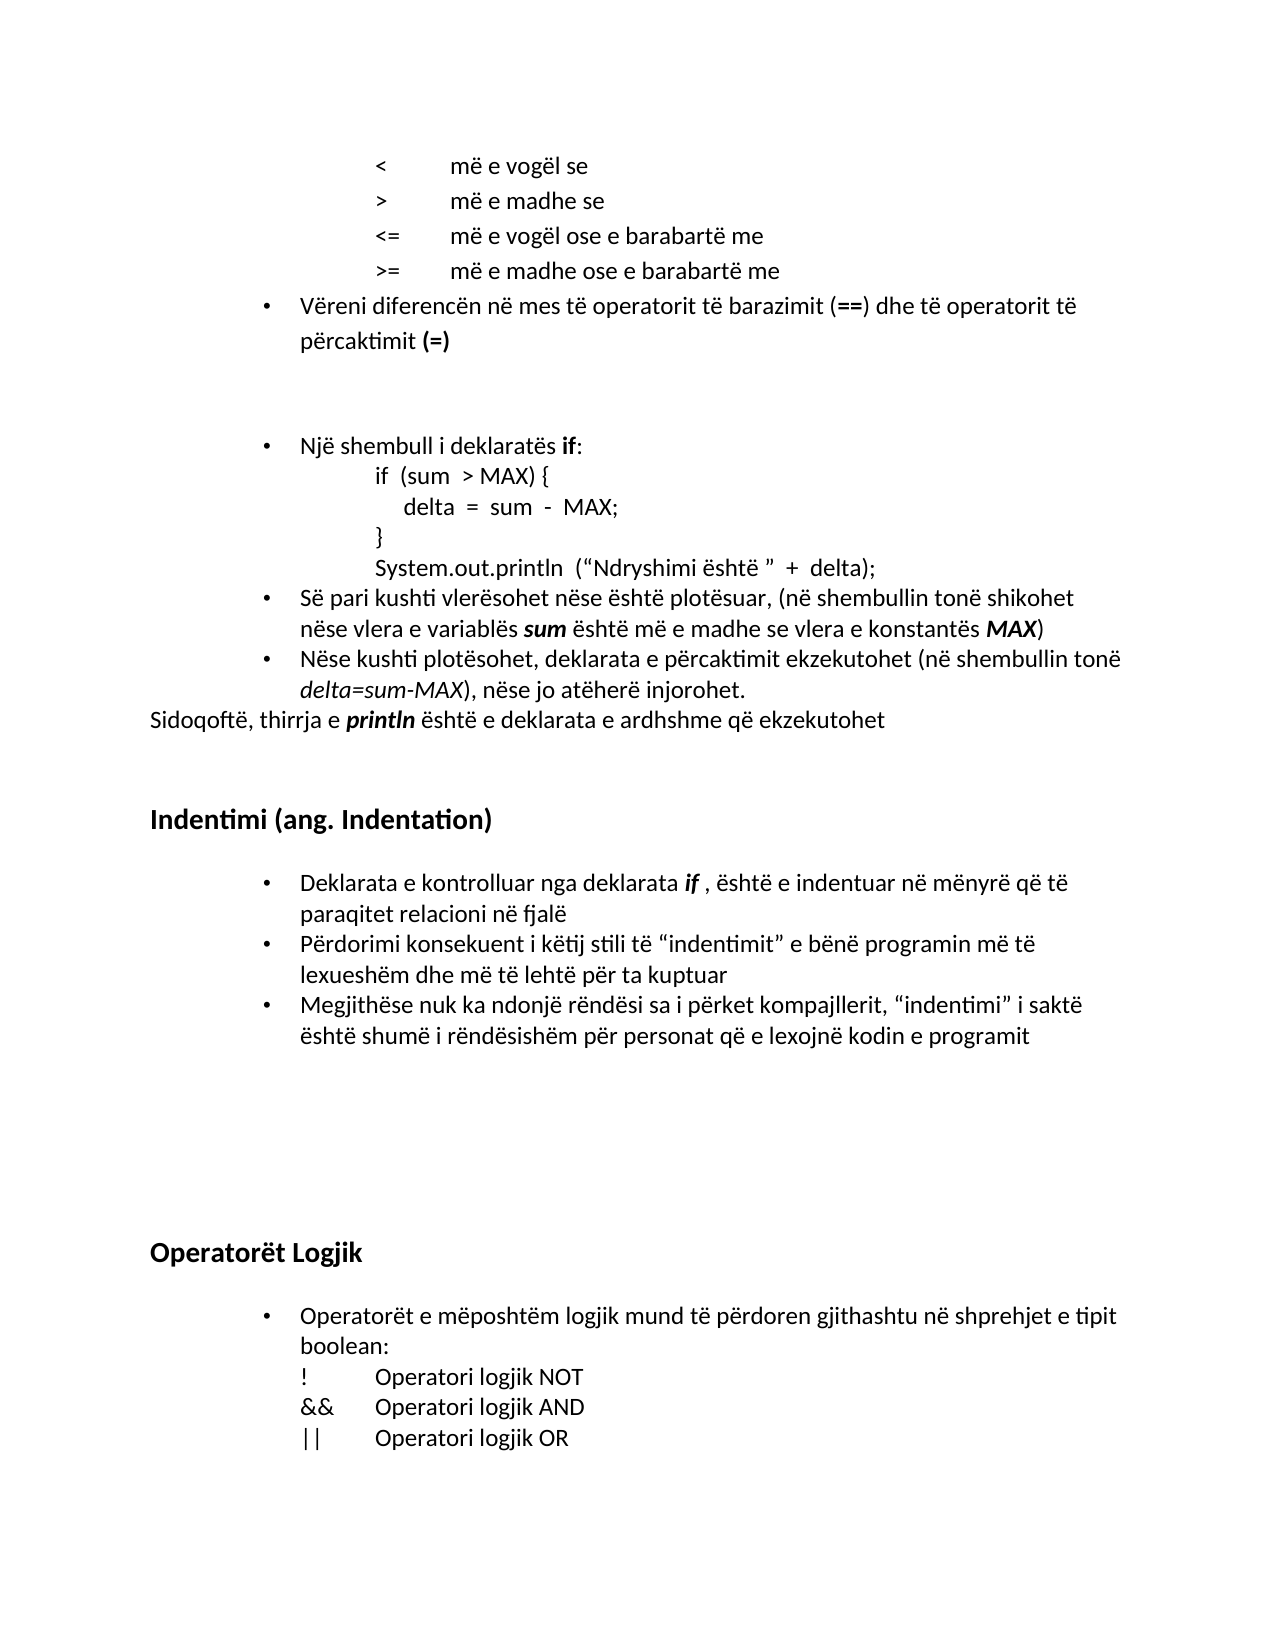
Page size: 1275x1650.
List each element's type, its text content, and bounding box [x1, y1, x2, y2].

text > më e madhe se [150, 185, 1125, 216]
list Një shembull i deklaratës if: [262, 430, 1125, 461]
text ! Operatori logjik NOT [150, 1361, 1125, 1391]
text < më e vogël se [150, 150, 1125, 181]
text System.out.println (“Ndryshimi është ” + delta); [150, 552, 1125, 583]
text if (sum > MAX) { [150, 461, 1125, 491]
list Vëreni diferencën në mes të operatorit të barazimit (==) dhe të operatorit të përcaktimit (=) [262, 290, 1125, 356]
text } [150, 522, 1125, 552]
text delta = sum - MAX; [150, 491, 1125, 522]
text <= më e vogël ose e barabartë me [150, 220, 1125, 251]
text >= më e madhe ose e barabartë me [150, 255, 1125, 286]
text Operatorët Logjik [150, 1234, 1125, 1269]
text Sidoqoftë, thirrja e println është e deklarata e ardhshme që ekzekutohet [150, 705, 1125, 735]
list Nëse kushti plotësohet, deklarata e përcaktimit ekzekutohet (në shembullin tonë delta=sum-MAX), nëse jo atëherë injorohet. [262, 644, 1125, 705]
list Operatorët e mëposhtëm logjik mund të përdoren gjithashtu në shprehjet e tipit boolean: [262, 1300, 1125, 1361]
text && Operatori logjik AND [150, 1391, 1125, 1422]
list Megjithëse nuk ka ndonjë rëndësi sa i përket kompajllerit, “indentimi” i saktë është shumë i rëndësishëm për personat që e lexojnë kodin e programit [262, 989, 1125, 1051]
list Së pari kushti vlerësohet nëse është plotësuar, (në shembullin tonë shikohet nëse vlera e variablës sum është më e madhe se vlera e konstantës MAX) [262, 583, 1125, 644]
list Përdorimi konsekuent i këtij stili të “indentimit” e bënë programin më të lexueshëm dhe më të lehtë për ta kuptuar [262, 928, 1125, 989]
list Deklarata e kontrolluar nga deklarata if , është e indentuar në mënyrë që të paraqitet relacioni në fjalë [262, 867, 1125, 928]
text Indentimi (ang. Indentation) [150, 801, 1125, 837]
text || Operatori logjik OR [150, 1422, 1125, 1452]
